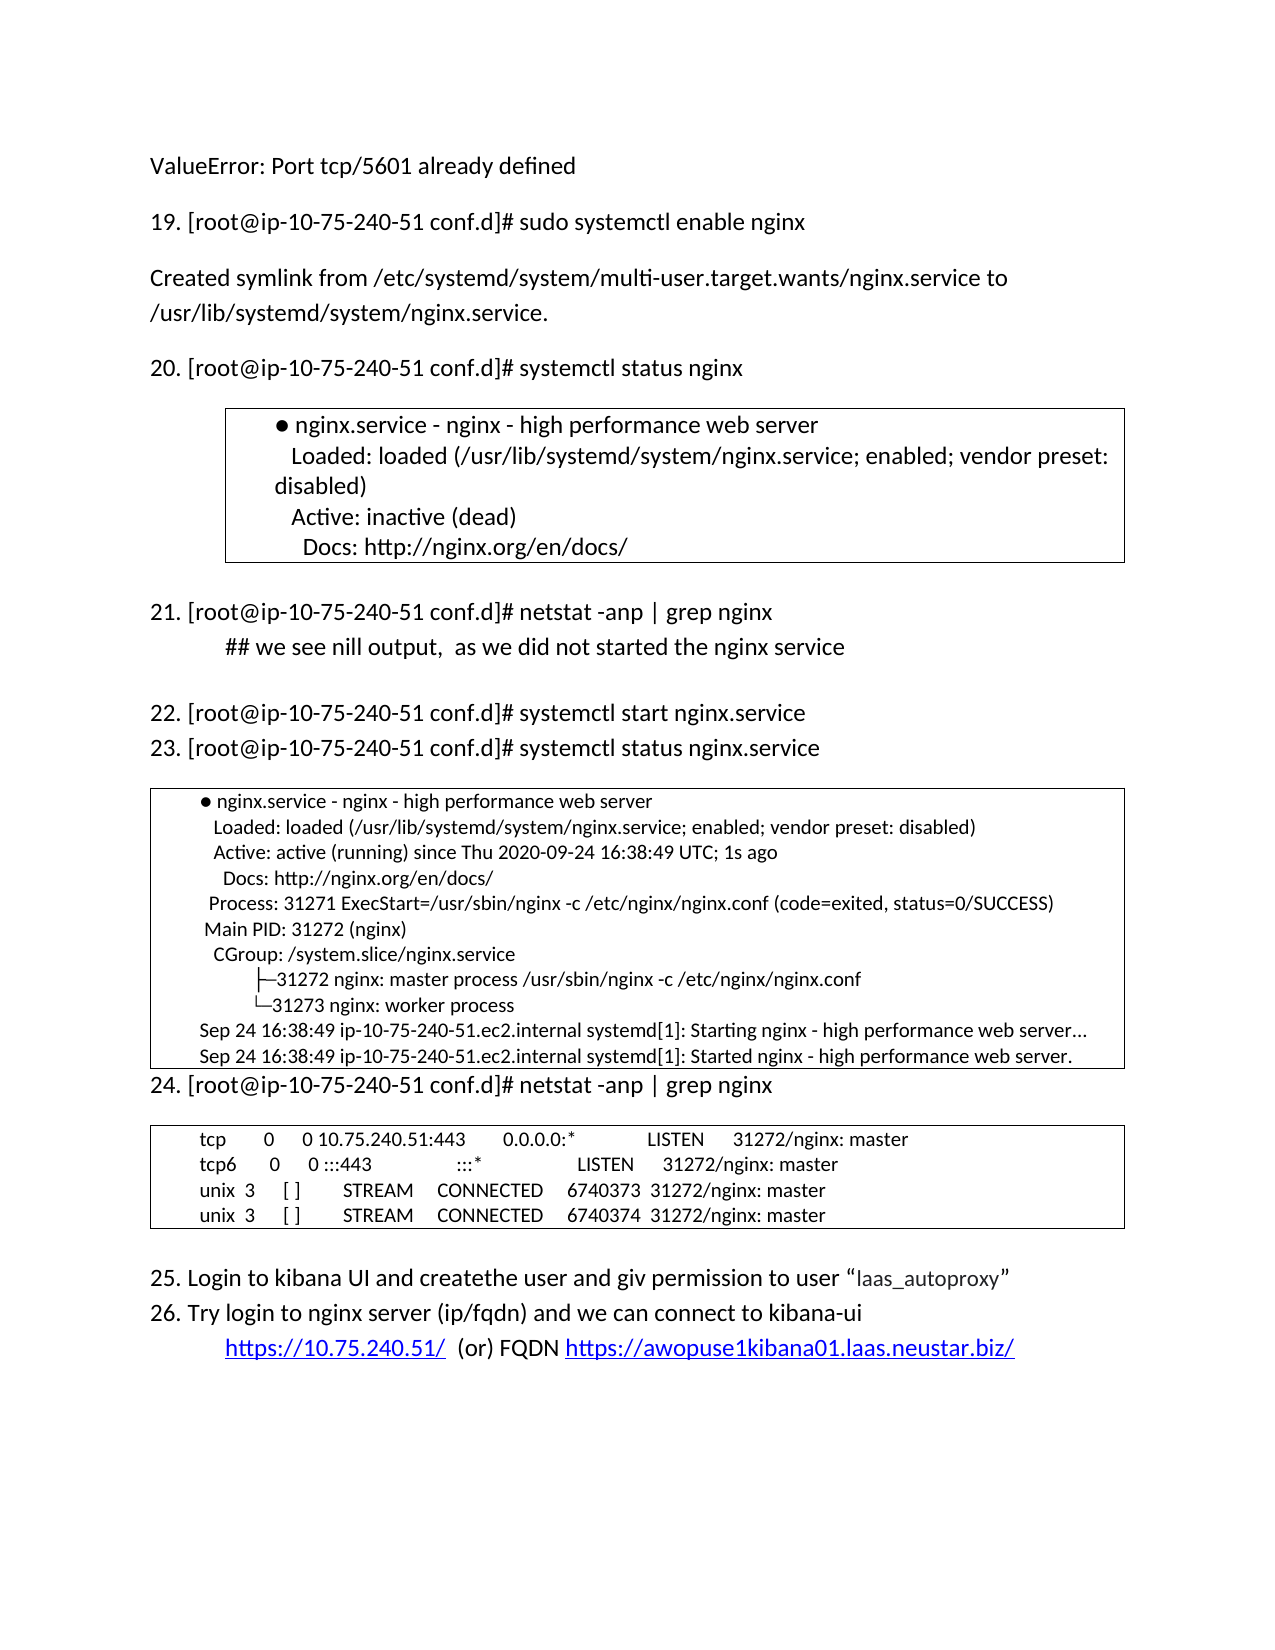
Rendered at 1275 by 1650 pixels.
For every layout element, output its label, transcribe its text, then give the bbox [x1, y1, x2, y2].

text Created symlink from /etc/systemd/system/multi-user.target.wants/nginx.service to /usr/lib/systemd/system/nginx.service. [150, 262, 1125, 327]
list [root@ip-10-75-240-51 conf.d]# systemctl status nginx [150, 352, 1125, 383]
table_header ● nginx.service - nginx - high performance web server Loaded: loaded (/usr/lib/systemd/system/nginx.service; enabled; vendor preset: disabled) Active: inactive (dead) Docs: http://nginx.org/en/docs/ [226, 409, 1124, 562]
list Login to kibana UI and createthe user and giv permission to user “laas_autoproxy” [150, 1262, 1125, 1292]
list [root@ip-10-75-240-51 conf.d]# netstat -anp | grep nginx [150, 1069, 1125, 1100]
list [root@ip-10-75-240-51 conf.d]# sudo systemctl enable nginx [150, 206, 1125, 236]
text ValueError: Port tcp/5601 already defined [150, 150, 1125, 181]
list [root@ip-10-75-240-51 conf.d]# systemctl start nginx.service [150, 697, 1125, 727]
list https://10.75.240.51/ (or) FQDN https://awopuse1kibana01.laas.neustar.biz/ [225, 1332, 1125, 1362]
list [root@ip-10-75-240-51 conf.d]# systemctl status nginx.service [150, 732, 1125, 762]
table_header ● nginx.service - nginx - high performance web server Loaded: loaded (/usr/lib/systemd/system/nginx.service; enabled; vendor preset: disabled) Active: active (running) since Thu 2020-09-24 16:38:49 UTC; 1s ago Docs: http://nginx.org/en/docs/ Process: 31271 ExecStart=/usr/sbin/nginx -c /etc/nginx/nginx.conf (code=exited, status=0/SUCCESS) Main PID: 31272 (nginx) CGroup: /system.slice/nginx.service ├─31272 nginx: master process /usr/sbin/nginx -c /etc/nginx/nginx.conf └─31273 nginx: worker process Sep 24 16:38:49 ip-10-75-240-51.ec2.internal systemd[1]: Starting nginx - high performance web server... Sep 24 16:38:49 ip-10-75-240-51.ec2.internal systemd[1]: Started nginx - high performance web server. [151, 789, 1124, 1068]
list ## we see nill output, as we did not started the nginx service [225, 631, 1125, 661]
table_header tcp 0 0 10.75.240.51:443 0.0.0.0:* LISTEN 31272/nginx: master tcp6 0 0 :::443 :::* LISTEN 31272/nginx: master unix 3 [ ] STREAM CONNECTED 6740373 31272/nginx: master unix 3 [ ] STREAM CONNECTED 6740374 31272/nginx: master [151, 1126, 1124, 1228]
list [root@ip-10-75-240-51 conf.d]# netstat -anp | grep nginx [150, 596, 1125, 626]
list Try login to nginx server (ip/fqdn) and we can connect to kibana-ui [150, 1297, 1125, 1327]
